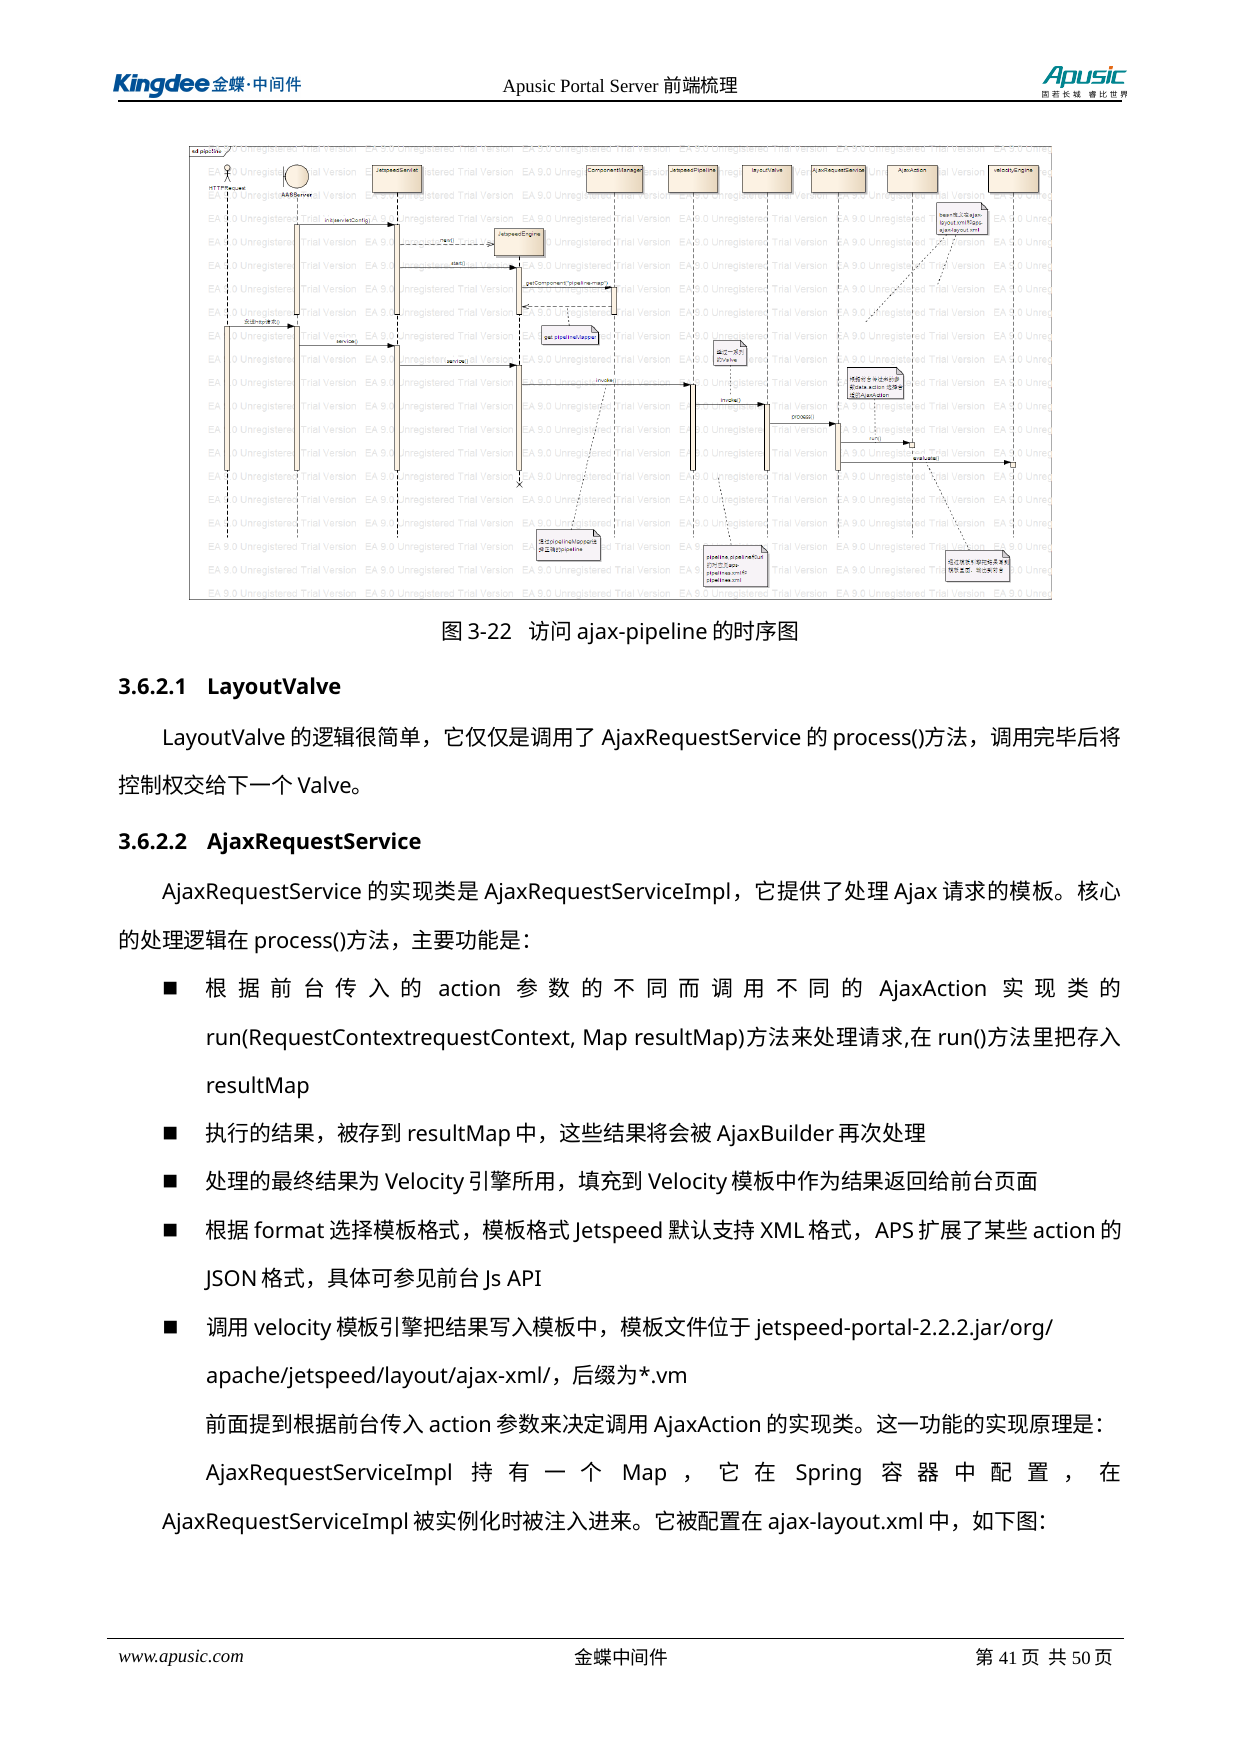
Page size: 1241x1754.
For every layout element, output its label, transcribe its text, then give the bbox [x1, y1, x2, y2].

list 调用velocity模板引擎把结果写入模板中，模板文件位于jetspeed-portal-2.2.2.jar/org/apache/jetspeed/layout/ajax-xml/，后缀为*.vm [162, 1309, 1122, 1391]
list 根据前台传入的action参数的不同而调用不同的AjaxAction实现类的run(RequestContextrequestContext, Map resultMap)方法来处理请求,在run()方法里把存入resultMap [162, 971, 1122, 1101]
text LayoutValve的逻辑很简单，它仅仅是调用了AjaxRequestService的process()方法，调用完毕后将控制权交给下一个Valve。 [118, 719, 1122, 800]
picture [113, 74, 301, 98]
list 执行的结果，被存到resultMap中，这些结果将会被AjaxBuilder再次处理 [162, 1116, 1122, 1148]
subtitle LayoutValve [118, 670, 1122, 702]
list 处理的最终结果为Velocity引擎所用，填充到Velocity模板中作为结果返回给前台页面 [162, 1164, 1122, 1197]
list AjaxRequestServiceImpl持有一个Map，它在Spring容器中配置，在AjaxRequestServiceImpl被实例化时被注入进来。它被配置在ajax-layout.xml中，如下图： [162, 1455, 1122, 1536]
picture [188, 145, 1052, 600]
text 图3-22 访问ajax-pipeline的时序图 [118, 613, 1122, 646]
text AjaxRequestService的实现类是AjaxRequestServiceImpl，它提供了处理Ajax请求的模板。核心的处理逻辑在process()方法，主要功能是： [118, 874, 1122, 955]
picture [1042, 66, 1127, 98]
subtitle AjaxRequestService [118, 824, 1122, 857]
list 根据format选择模板格式，模板格式Jetspeed默认支持XML格式，APS扩展了某些action的JSON格式，具体可参见前台Js API [162, 1212, 1122, 1294]
list 前面提到根据前台传入action参数来决定调用AjaxAction的实现类。这一功能的实现原理是： [162, 1407, 1122, 1439]
